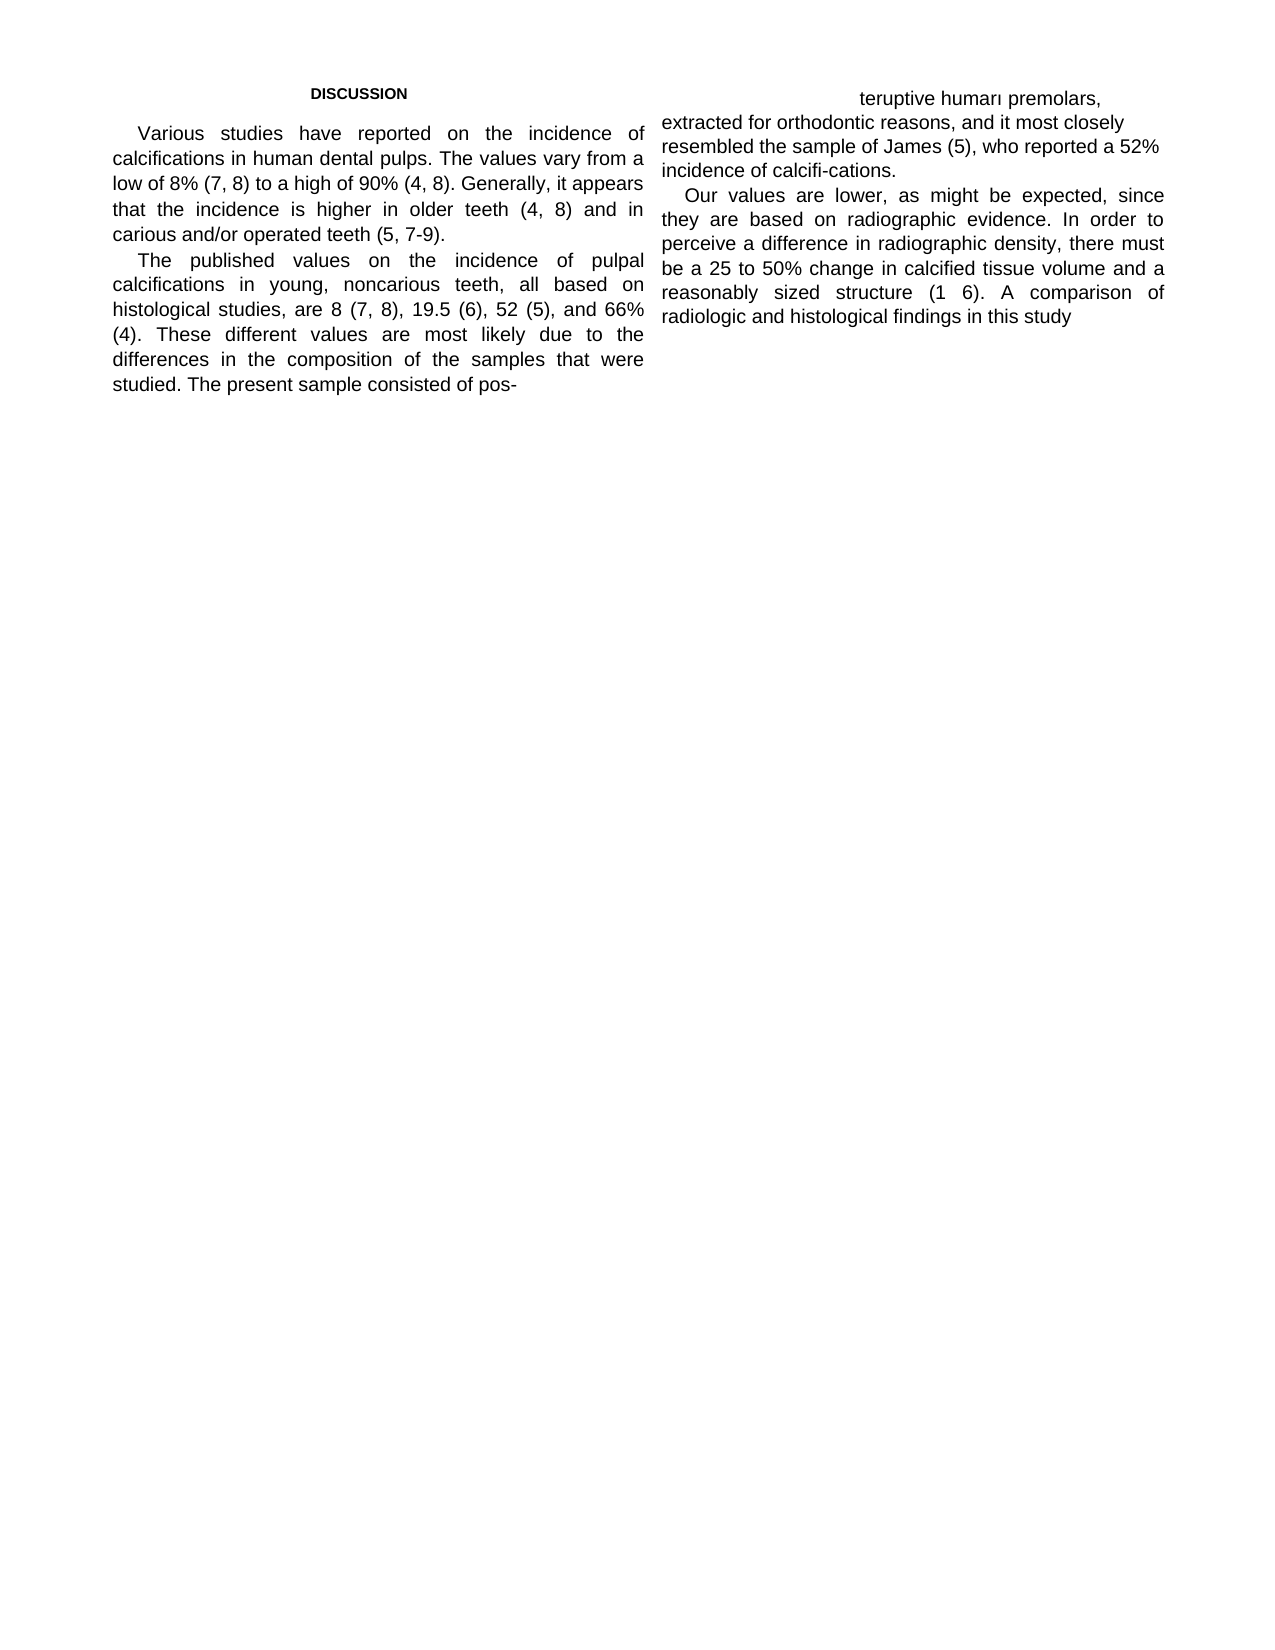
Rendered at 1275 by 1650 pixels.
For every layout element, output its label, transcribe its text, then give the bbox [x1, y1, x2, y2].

text DISCUSSION [310, 84, 645, 103]
text Various studies have reported on the incidence of calcifications in human dental pulps. The values vary from a low of 8% (7, 8) to a high of 90% (4, 8). Generally, it appears that the incidence is higher in older teeth (4, 8) and in carious and/or operated teeth (5, 7-9). [112, 121, 645, 246]
text The published values on the incidence of pulpal calcifications in young, noncarious teeth, all based on histological studies, are 8 (7, 8), 19.5 (6), 52 (5), and 66% (4). These different values are most likely due to the differences in the composition of the samples that were studied. The present sample consisted of pos- [112, 248, 645, 396]
